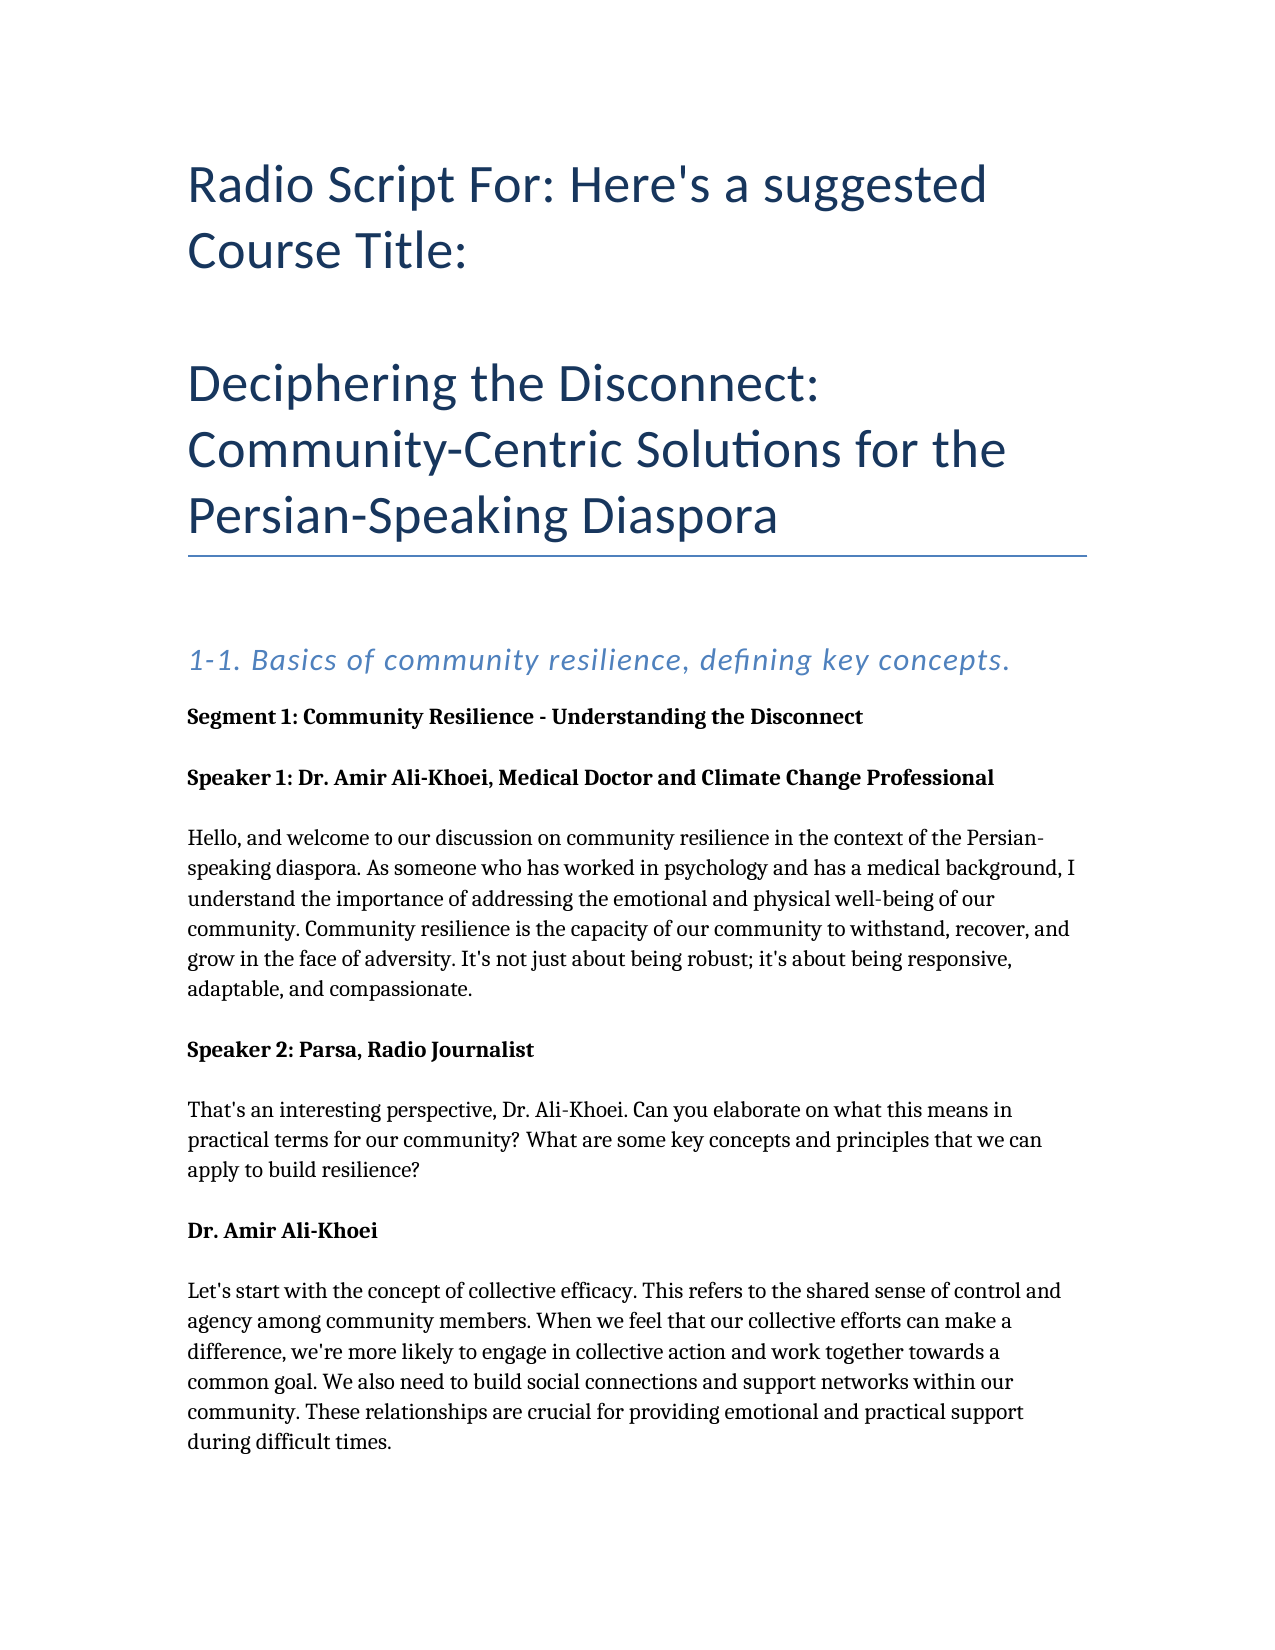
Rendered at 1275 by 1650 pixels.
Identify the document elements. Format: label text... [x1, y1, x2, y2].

title Radio Script For: Here's a suggested Course Title: Deciphering the Disconnect: Community-Centric Solutions for the Persian-Speaking Diaspora [187, 150, 1087, 557]
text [187, 704, 1087, 1486]
subtitle 1-1. Basics of community resilience, defining key concepts. [187, 639, 1087, 678]
